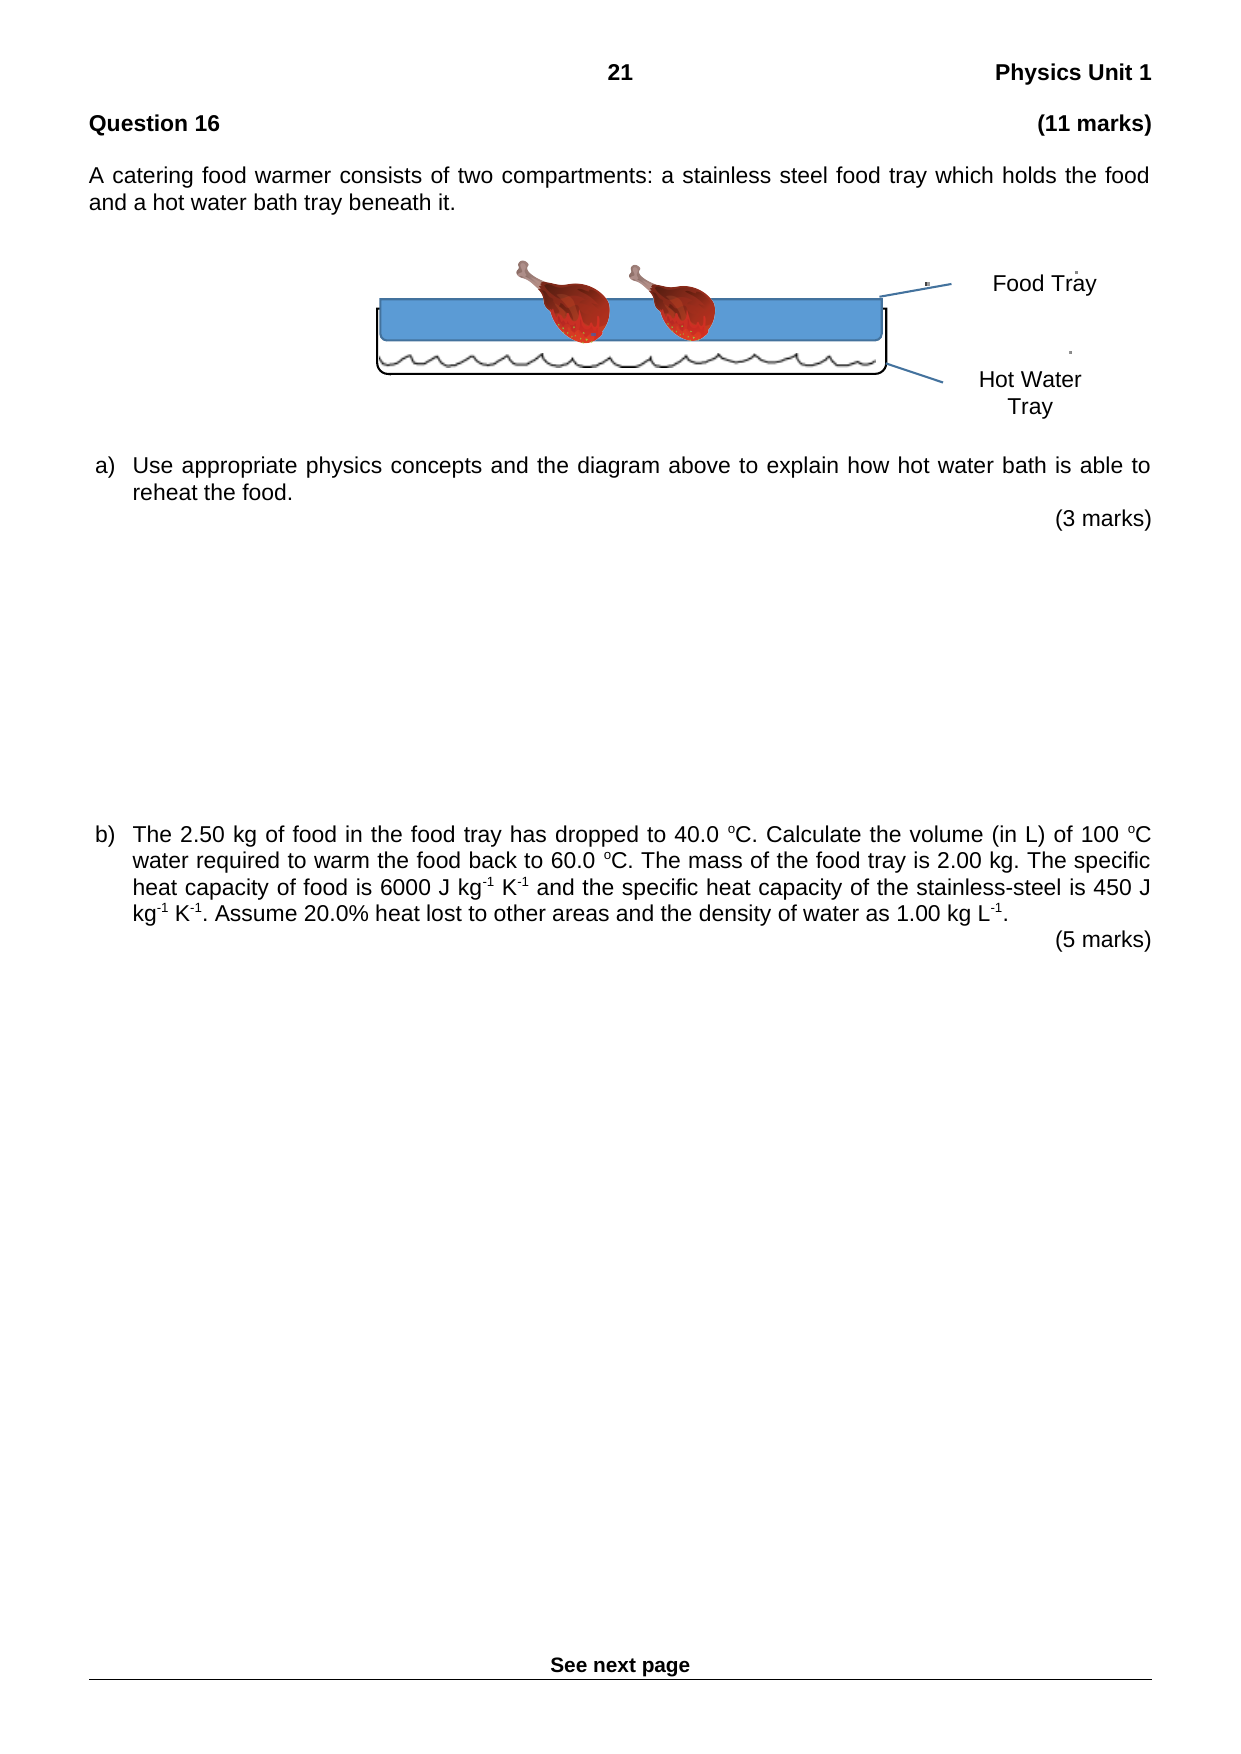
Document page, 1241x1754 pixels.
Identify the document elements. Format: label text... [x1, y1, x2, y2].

list Use appropriate physics concepts and the diagram above to explain how hot water bath is able to reheat the food. [95, 452, 1152, 505]
text A catering food warmer consists of two compartments: a stainless steel food tray which holds the food and a hot water bath tray beneath it. [89, 162, 1152, 215]
picture [379, 239, 876, 368]
text Question 16 (11 marks) [89, 109, 1152, 136]
list The 2.50 kg of food in the food tray has dropped to 40.0 oC. Calculate the volume (in L) of 100 oC water required to warm the food back to 60.0 oC. The mass of the food tray is 2.00 kg. The specific heat capacity of food is 6000 J kg-1 K-1 and the specific heat capacity of the stainless-steel is 450 J kg-1 K-1. Assume 20.0% heat lost to other areas and the density of water as 1.00 kg L-1. [95, 821, 1152, 926]
list (3 marks) [132, 505, 1152, 531]
list (5 marks) [132, 926, 1152, 953]
